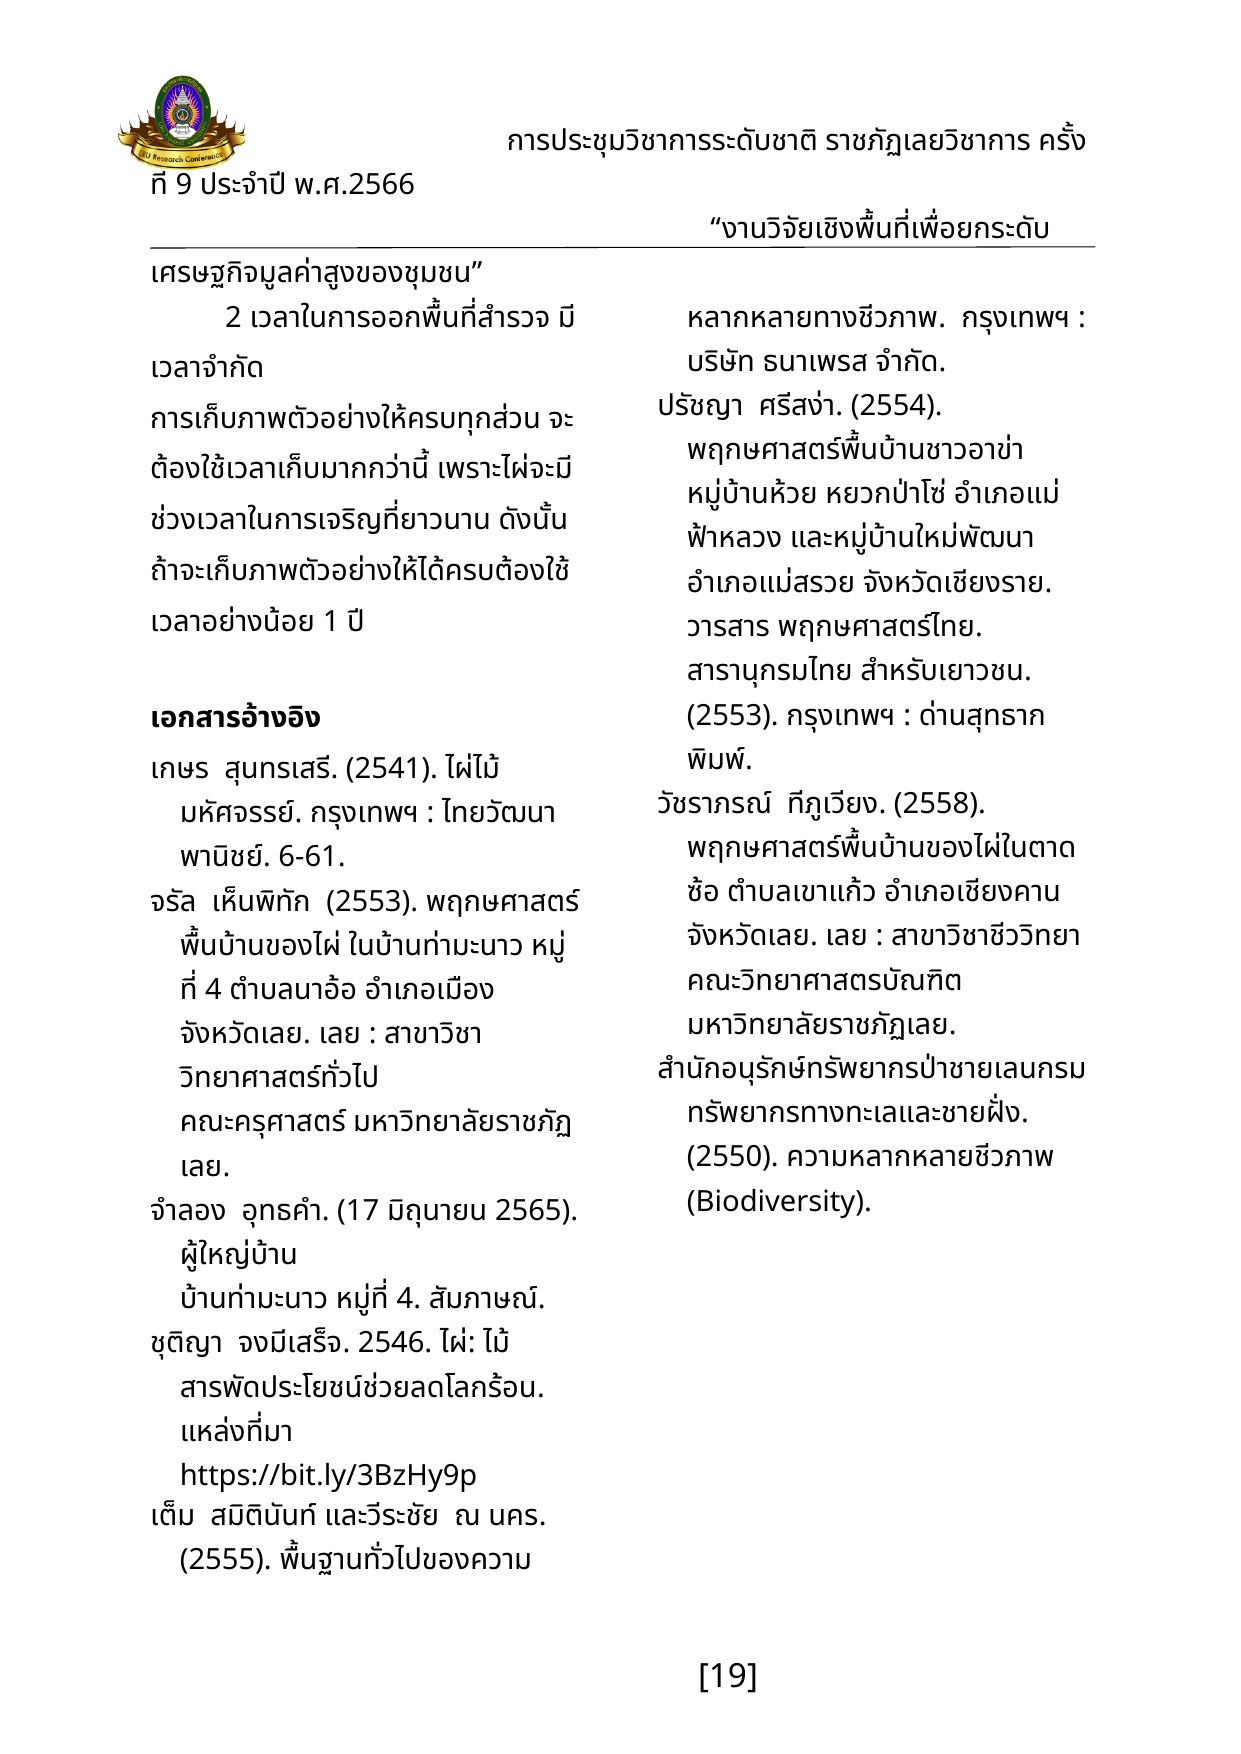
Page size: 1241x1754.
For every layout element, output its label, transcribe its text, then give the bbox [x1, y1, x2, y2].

text เอกสารอ้างอิง [150, 696, 583, 740]
text ปรัชญา ศรีสง่า. (2554). พฤกษศาสตร์พื้นบ้านชาวอาข่า หมู่บ้านห้วย หยวกป่าโซ่ อำเภอแม่ฟ้าหลวง และหมู่บ้านใหม่พัฒนา อำเภอแม่สรวย จังหวัดเชียงราย. วารสาร พฤกษศาสตร์ไทย. สารานุกรมไทย สำหรับเยาวชน. (2553). กรุงเทพฯ : ด่านสุทธากพิมพ์. [657, 384, 1090, 782]
text เต็ม สมิตินันท์ และวีระชัย ณ นคร. (2555). พื้นฐานทั่วไปของความหลากหลายทางชีวภาพ. กรุงเทพฯ : บริษัท ธนาเพรส จำกัด. [657, 296, 1090, 384]
text จรัล เห็นพิทัก (2553). พฤกษศาสตร์พื้นบ้านของไผ่ ในบ้านท่ามะนาว หมู่ที่ 4 ตำบลนาอ้อ อำเภอเมือง จังหวัดเลย. เลย : สาขาวิชาวิทยาศาสตร์ทั่วไป คณะครุศาสตร์ มหาวิทยาลัยราชภัฏเลย. [150, 880, 583, 1189]
text จำลอง อุทธคำ. (17 มิถุนายน 2565). ผู้ใหญ่บ้าน บ้านท่ามะนาว หมู่ที่ 4. สัมภาษณ์. [150, 1189, 583, 1322]
text ชุติญา จงมีเสร็จ. 2546. ไผ่: ไม้สารพัดประโยชน์ช่วยลดโลกร้อน. แหล่งที่มา https://bit.ly/3BzHy9p [150, 1322, 583, 1494]
text สำนักอนุรักษ์ทรัพยากรป่าชายเลนกรมทรัพยากรทางทะเลและชายฝั่ง. (2550). ความหลากหลายชีวภาพ (Biodiversity). [657, 1047, 1090, 1219]
picture [116, 74, 245, 168]
text 2 เวลาในการออกพื้นที่สำรวจ มีเวลาจำกัด การเก็บภาพตัวอย่างให้ครบทุกส่วน จะต้องใช้เวลาเก็บมากกว่านี้ เพราะไผ่จะมีช่วงเวลาในการเจริญที่ยาวนาน ดังนั้นถ้าจะเก็บภาพตัวอย่างให้ได้ครบต้องใช้เวลาอย่างน้อย 1 ปี [150, 296, 583, 644]
text เต็ม สมิตินันท์ และวีระชัย ณ นคร. (2555). พื้นฐานทั่วไปของความหลากหลายทางชีวภาพ. กรุงเทพฯ : บริษัท ธนาเพรส จำกัด. [150, 1494, 583, 1582]
text วัชราภรณ์ ทีภูเวียง. (2558). พฤกษศาสตร์พื้นบ้านของไผ่ในตาดซ้อ ตำบลเขาแก้ว อำเภอเชียงคาน จังหวัดเลย. เลย : สาขาวิชาชีววิทยา คณะวิทยาศาสตรบัณฑิต มหาวิทยาลัยราชภัฏเลย. [657, 782, 1090, 1047]
text เกษร สุนทรเสรี. (2541). ไผ่ไม้มหัศจรรย์. กรุงเทพฯ : ไทยวัฒนาพานิชย์. 6-61. [150, 747, 583, 880]
